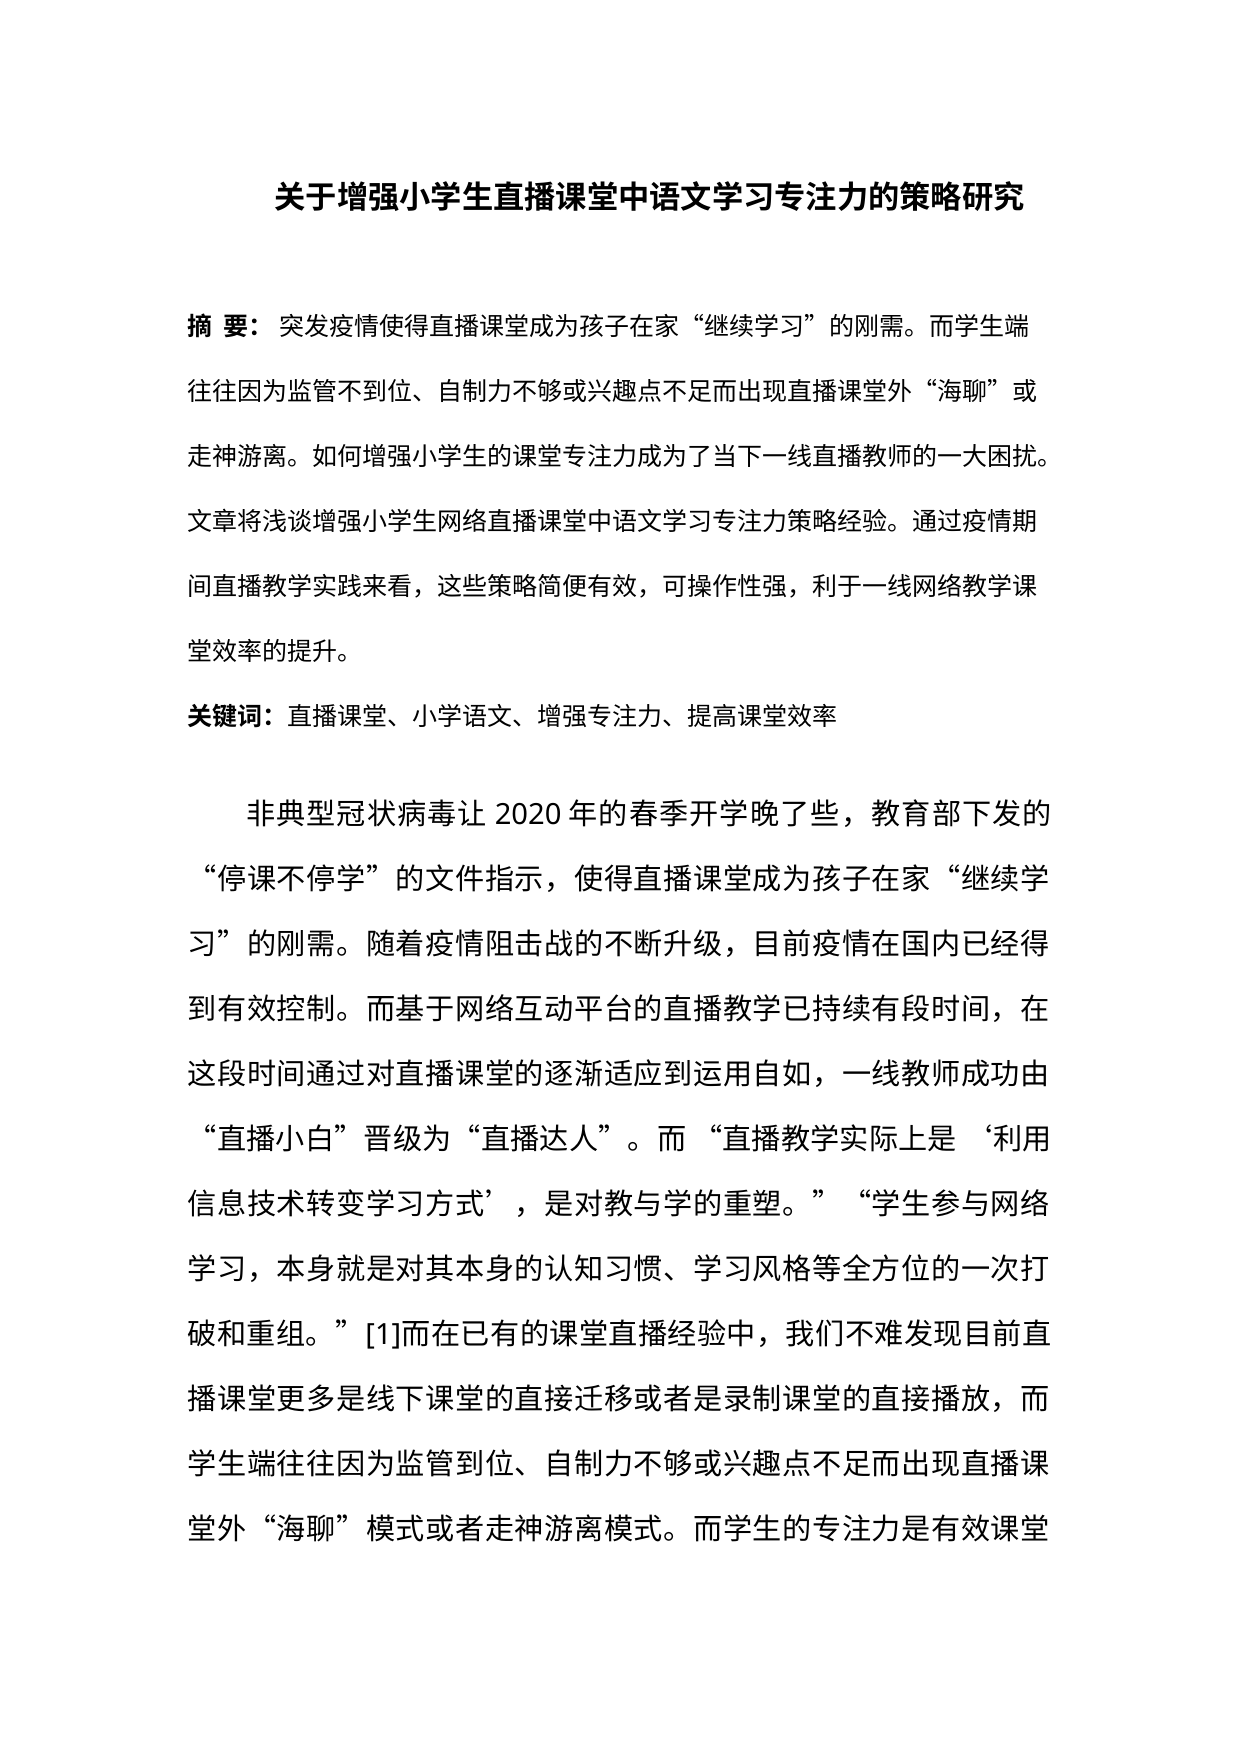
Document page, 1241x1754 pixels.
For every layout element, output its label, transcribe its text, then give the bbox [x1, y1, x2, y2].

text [187, 779, 1053, 1559]
text 关键词：直播课堂、小学语文、增强专注力、提高课堂效率 [187, 682, 1053, 747]
text 关于增强小学生直播课堂中语文学习专注力的策略研究 [187, 162, 1053, 227]
text 摘 要： 突发疫情使得直播课堂成为孩子在家“继续学习”的刚需。而学生端往往因为监管不到位、自制力不够或兴趣点不足而出现直播课堂外“海聊”或走神游离。如何增强小学生的课堂专注力成为了当下一线直播教师的一大困扰。文章将浅谈增强小学生网络直播课堂中语文学习专注力策略经验。通过疫情期间直播教学实践来看，这些策略简便有效，可操作性强，利于一线网络教学课堂效率的提升。 [187, 292, 1053, 682]
